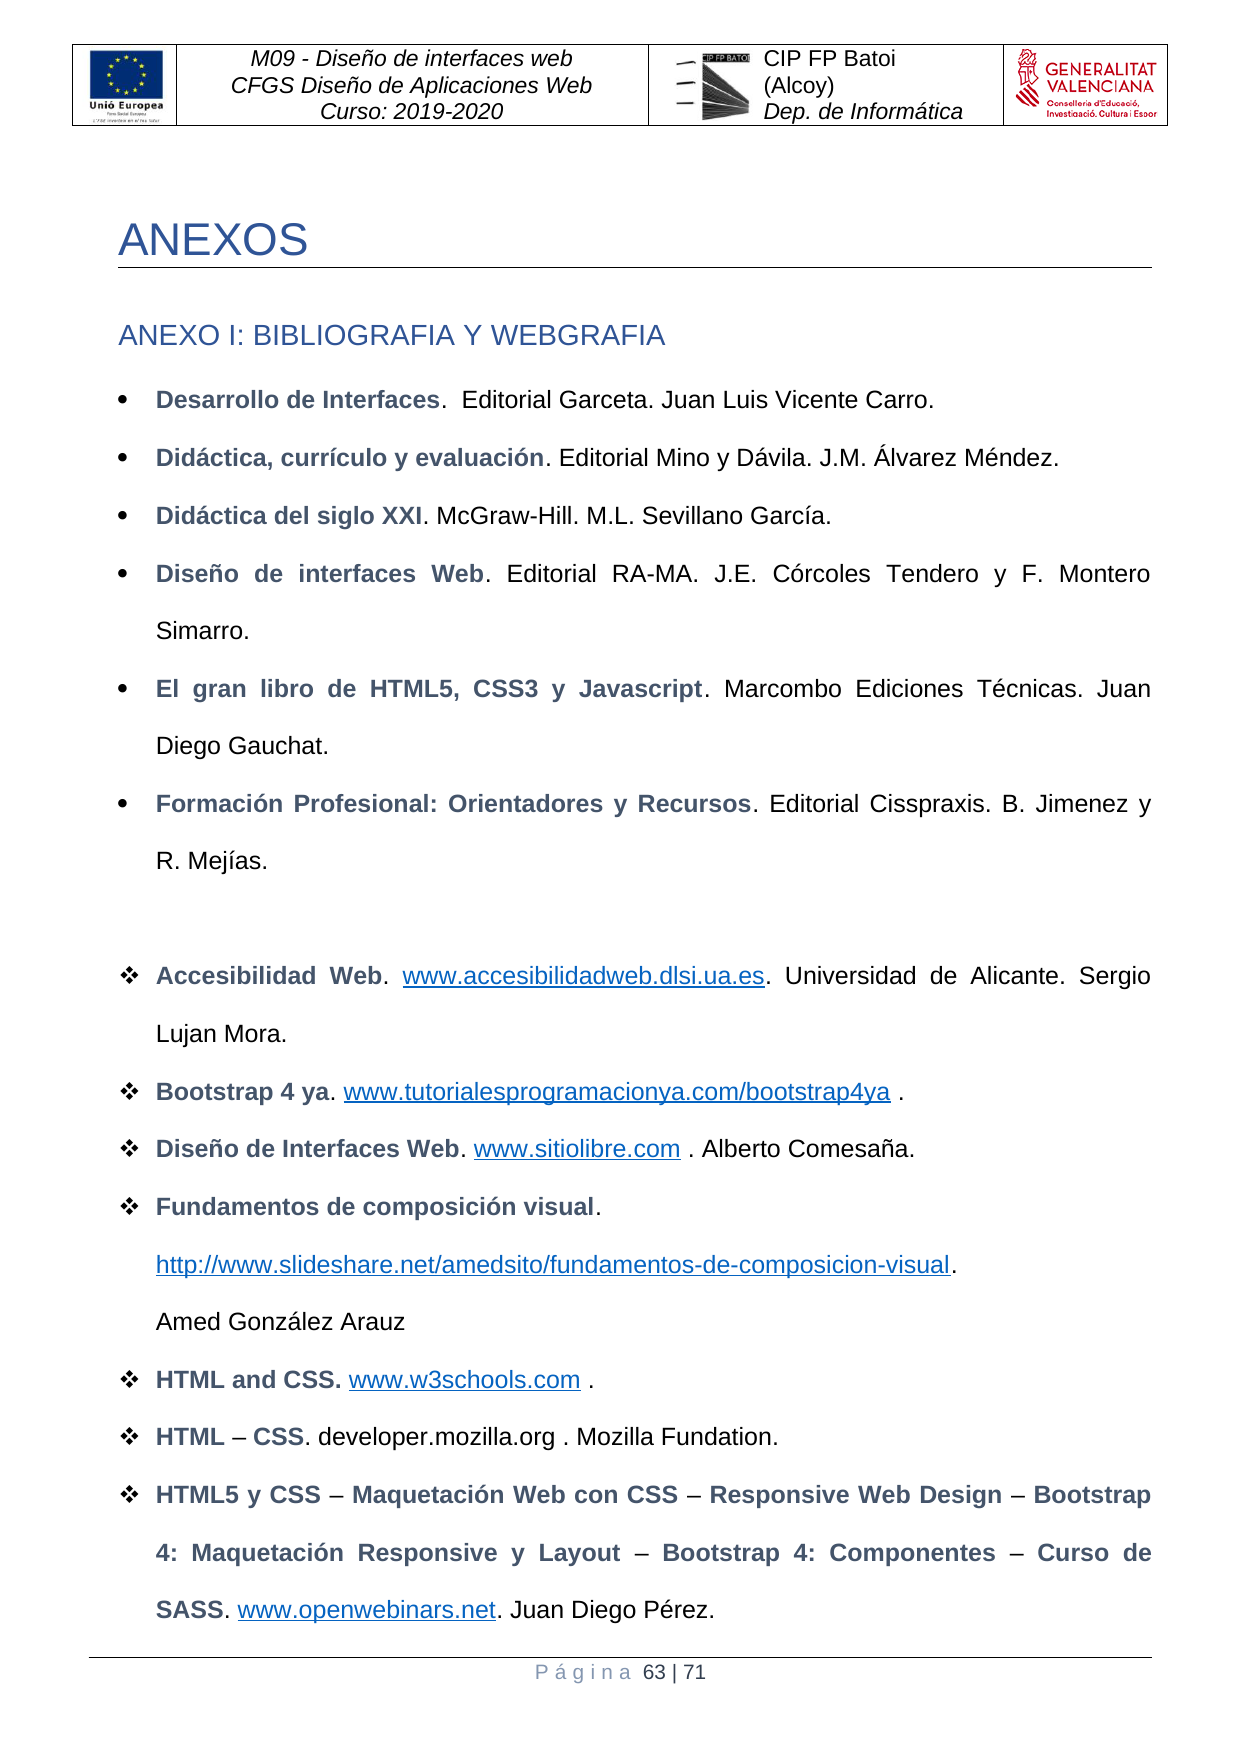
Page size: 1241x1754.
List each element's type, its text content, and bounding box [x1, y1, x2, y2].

list Diseño de interfaces Web. Editorial RA-MA. J.E. Córcoles Tendero y F. Montero Simarro. [118, 558, 1152, 645]
list Accesibilidad Web. www.accesibilidadweb.dlsi.ua.es. Universidad de Alicante. Sergio Lujan Mora. [118, 961, 1152, 1048]
list El gran libro de HTML5, CSS3 y Javascript. Marcombo Ediciones Técnicas. Juan Diego Gauchat. [118, 674, 1152, 760]
list Formación Profesional: Orientadores y Recursos. Editorial Cisspraxis. B. Jimenez y R. Mejías. [118, 789, 1152, 875]
list Bootstrap 4 ya. www.tutorialesprogramacionya.com/bootstrap4ya . [118, 1076, 1152, 1105]
list Didáctica, currículo y evaluación. Editorial Mino y Dávila. J.M. Álvarez Méndez. [118, 443, 1152, 472]
text ANEXOS [118, 212, 1152, 267]
text ANEXO I: BIBLIOGRAFIA Y WEBGRAFIA [118, 318, 1152, 352]
list Fundamentos de composición visual. [118, 1192, 1152, 1221]
list Desarrollo de Interfaces. Editorial Garceta. Juan Luis Vicente Carro. [118, 385, 1152, 414]
list HTML5 y CSS – Maquetación Web con CSS – Responsive Web Design – Bootstrap 4: Maquetación Responsive y Layout – Bootstrap 4: Componentes – Curso de SASS. www.openwebinars.net. Juan Diego Pérez. [118, 1480, 1152, 1624]
list Amed González Arauz [156, 1307, 1152, 1336]
list HTML and CSS. www.w3schools.com . [118, 1364, 1152, 1393]
list Diseño de Interfaces Web. www.sitiolibre.com . Alberto Comesaña. [118, 1134, 1152, 1163]
list HTML – CSS. developer.mozilla.org . Mozilla Fundation. [118, 1422, 1152, 1451]
list http://www.slideshare.net/amedsito/fundamentos-de-composicion-visual. [156, 1249, 1152, 1278]
list Didáctica del siglo XXI. McGraw-Hill. M.L. Sevillano García. [118, 501, 1152, 530]
